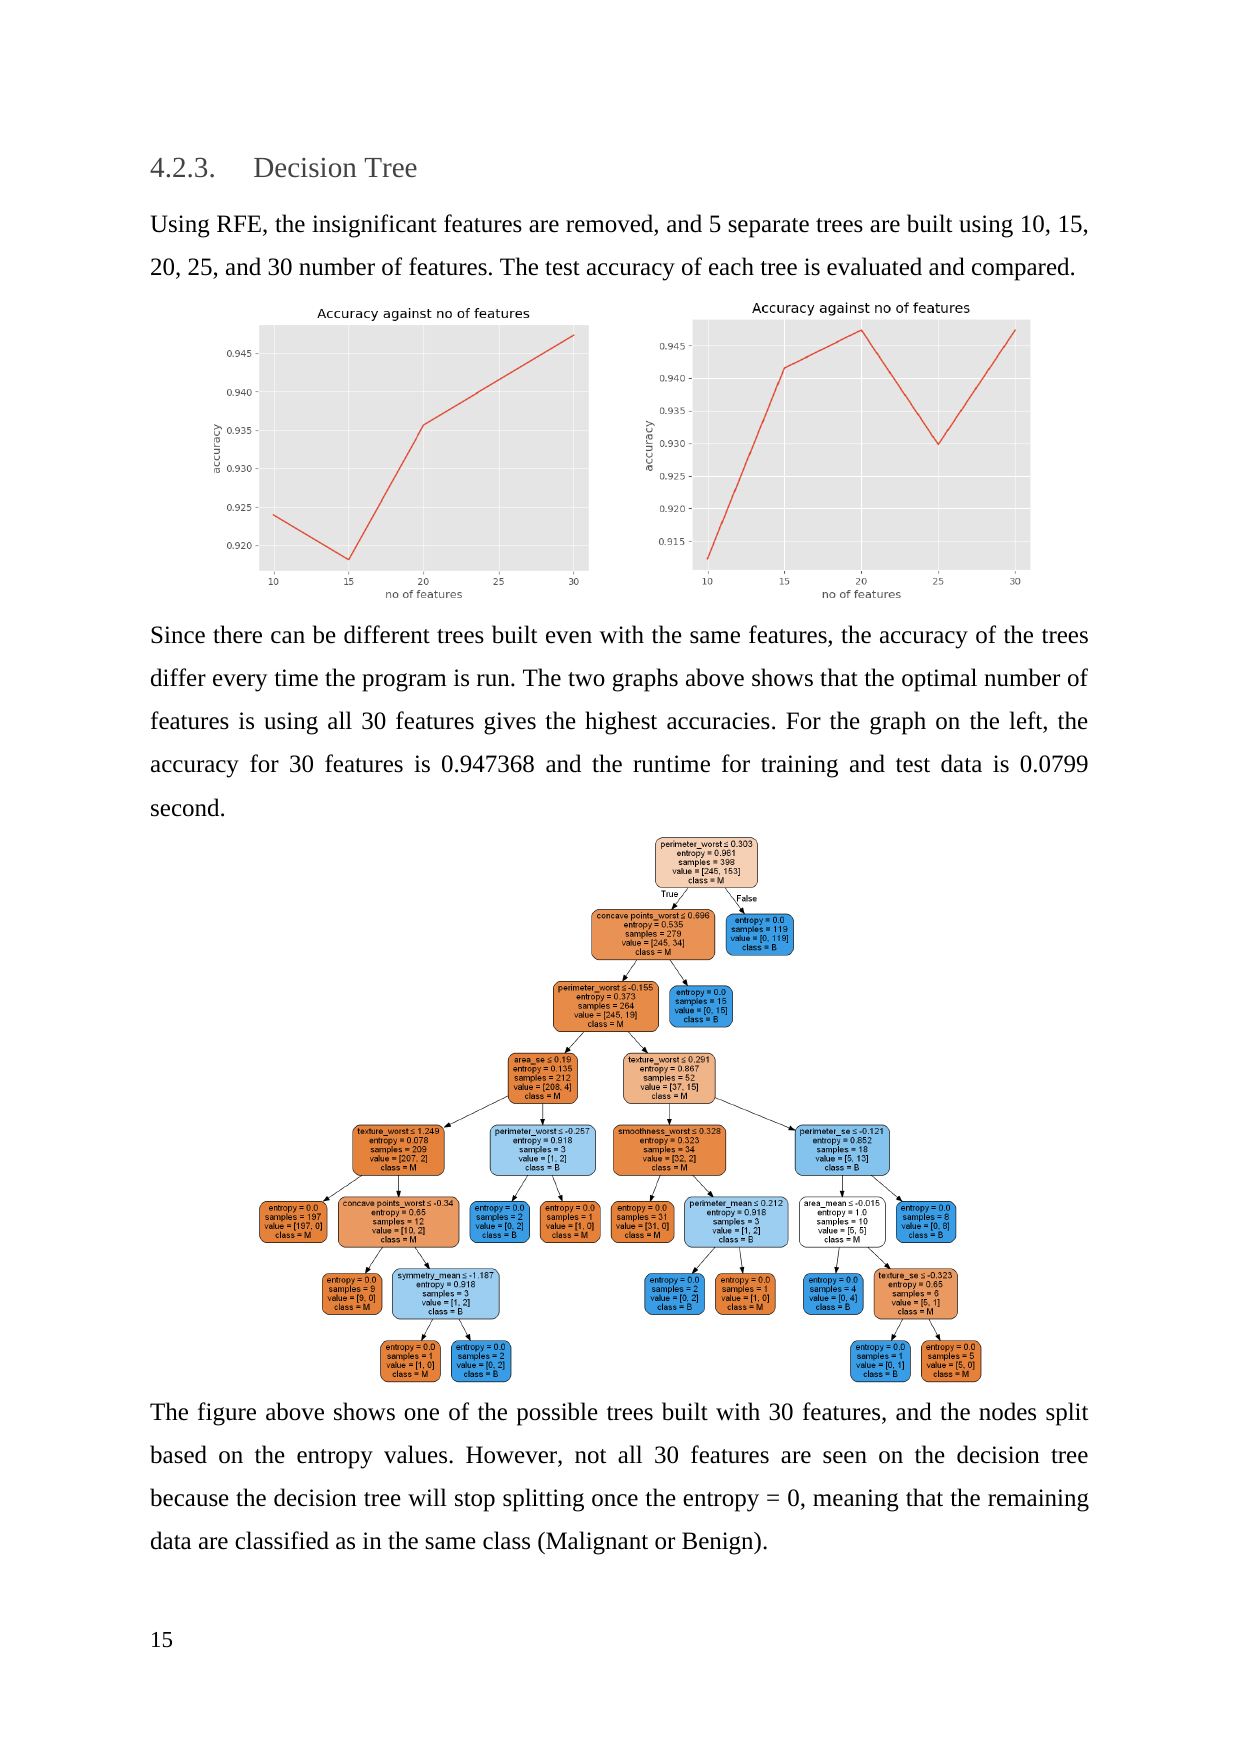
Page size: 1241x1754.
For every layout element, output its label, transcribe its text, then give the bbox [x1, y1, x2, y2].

picture [637, 295, 1035, 606]
text The figure above shows one of the possible trees built with 30 features, and the nodes split based on the entropy values. However, not all 30 features are seen on the decision tree because the decision tree will stop splitting once the entropy = 0, meaning that the remaining data are classified as in the same class (Malignant or Benign). [150, 1397, 1090, 1555]
text Using RFE, the insignificant features are removed, and 5 separate trees are built using 10, 15, 20, 25, and 30 number of features. The test accuracy of each tree is evaluated and compared. [150, 209, 1090, 281]
picture [205, 305, 594, 606]
subtitle Decision Tree [216, 150, 1090, 183]
text Since there can be different trees built even with the same features, the accuracy of the trees differ every time the program is run. The two graphs above shows that the optimal number of features is using all 30 features gives the highest accuracies. For the graph on the left, the accuracy for 30 features is 0.947368 and the runtime for training and test data is 0.0799 second. [150, 620, 1090, 821]
picture [257, 835, 983, 1384]
